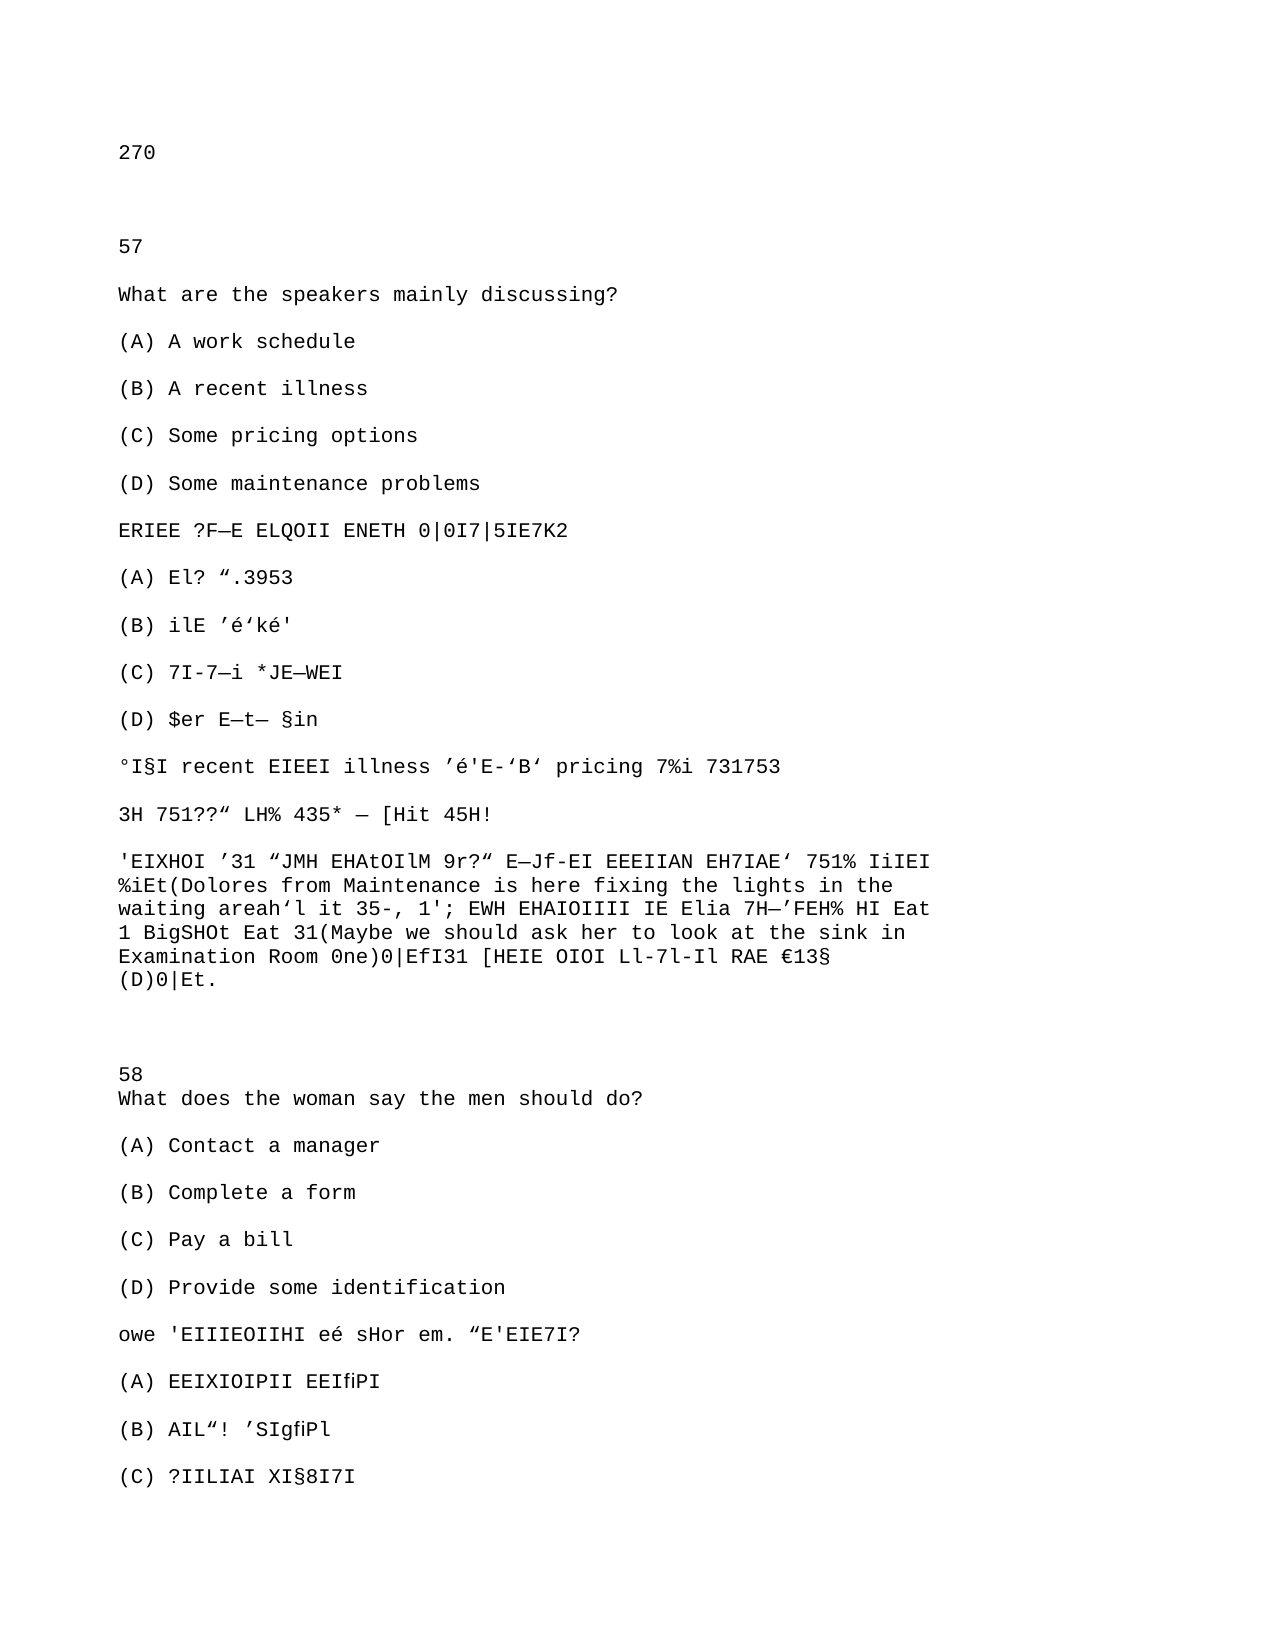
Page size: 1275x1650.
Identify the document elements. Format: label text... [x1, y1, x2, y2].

text (D) Provide some identification [118, 1277, 1157, 1300]
text 3H 751??“ LH% 435* — [Hit 45H! [118, 804, 1157, 827]
text (A) El? “.3953 [118, 567, 1157, 591]
text (A) A work schedule [118, 331, 1157, 354]
text 270 [118, 142, 1157, 165]
text owe 'EIIIEOIIHI eé sHor em. “E'EIE7I? [118, 1324, 1157, 1348]
text 58 [118, 1064, 1157, 1088]
text (B) ilE ’é‘ké' [118, 615, 1157, 638]
text (C) 7I-7—i *JE—WEI [118, 662, 1157, 686]
text (A) Contact a manager [118, 1135, 1157, 1158]
text (C) Some pricing options [118, 426, 1157, 449]
text (D)0|Et. [118, 969, 1157, 993]
text 57 [118, 236, 1157, 260]
text waiting areah‘l it 35-, 1'; EWH EHAIOIIII IE Elia 7H—’FEH% HI Eat [118, 898, 1157, 922]
text (C) ?IILIAI XI§8I7I [118, 1466, 1157, 1489]
text What does the woman say the men should do? [118, 1088, 1157, 1111]
text °I§I recent EIEEI illness ’é'E-‘B‘ pricing 7%i 731753 [118, 757, 1157, 780]
text (D) $er E—t— §in [118, 709, 1157, 733]
text ERIEE ?F—E ELQOII ENETH 0|0I7|5IE7K2 [118, 520, 1157, 544]
text 1 BigSHOt Eat 31(Maybe we should ask her to look at the sink in [118, 922, 1157, 946]
text (D) Some maintenance problems [118, 473, 1157, 496]
text (C) Pay a bill [118, 1229, 1157, 1253]
text (A) EEIXIOIPII EEIﬁPI [118, 1371, 1157, 1395]
text What are the speakers mainly discussing? [118, 284, 1157, 307]
text (B) A recent illness [118, 378, 1157, 402]
text (B) AIL“! ’SIgﬁPl [118, 1419, 1157, 1442]
text Examination Room 0ne)0|EfI31 [HEIE OIOI Ll-7l-Il RAE €13§ [118, 946, 1157, 969]
text (B) Complete a form [118, 1182, 1157, 1206]
text %iEt(Dolores from Maintenance is here fixing the lights in the [118, 875, 1157, 898]
text 'EIXHOI ’31 “JMH EHAtOIlM 9r?“ E—Jf-EI EEEIIAN EH7IAE‘ 751% IiIEI [118, 851, 1157, 875]
